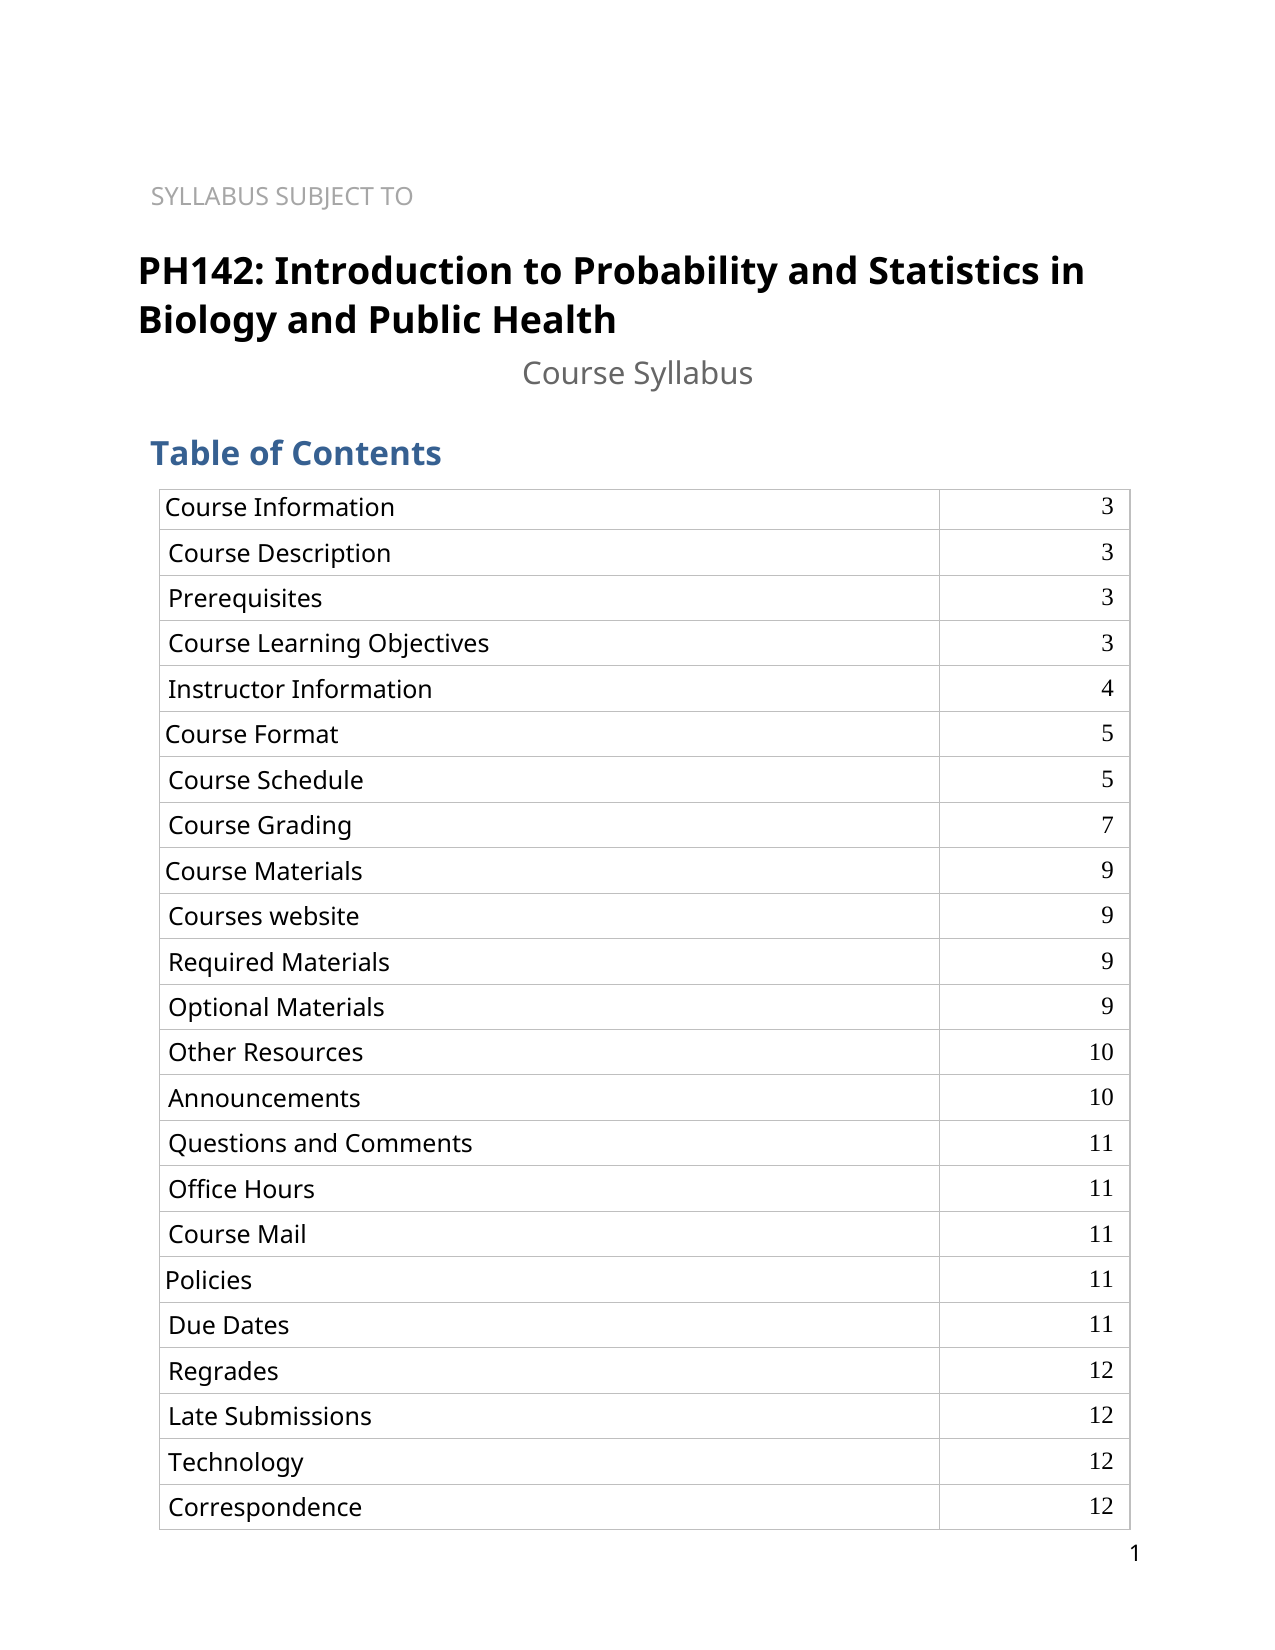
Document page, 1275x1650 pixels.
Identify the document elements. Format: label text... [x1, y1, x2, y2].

table_cell Policies [160, 1257, 939, 1302]
table_cell 3 [940, 576, 1129, 620]
table_cell Due Dates [160, 1303, 939, 1347]
table_cell 9 [940, 939, 1129, 983]
table_cell 5 [940, 712, 1129, 756]
table_cell 4 [940, 666, 1129, 711]
table_cell Regrades [160, 1348, 939, 1393]
table_header 3 [940, 490, 1129, 529]
table_cell 11 [940, 1257, 1129, 1302]
table_cell 12 [940, 1394, 1129, 1438]
table_cell Questions and Comments [160, 1121, 939, 1165]
table_cell 10 [940, 1075, 1129, 1120]
table_cell Course Grading [160, 803, 939, 847]
text Table of Contents [150, 429, 1142, 475]
table_cell 10 [940, 1030, 1129, 1074]
table_cell Course Learning Objectives [160, 621, 939, 665]
table_cell Courses website [160, 894, 939, 938]
table_cell Course Description [160, 530, 939, 574]
table_cell 11 [940, 1121, 1129, 1165]
table_cell 9 [940, 894, 1129, 938]
table_header Course Information [160, 490, 939, 529]
table_cell Other Resources [160, 1030, 939, 1074]
table_cell 11 [940, 1166, 1129, 1211]
table_cell Course Schedule [160, 757, 939, 802]
table_cell 12 [940, 1485, 1129, 1529]
table_cell Required Materials [160, 939, 939, 983]
table_cell Course Mail [160, 1212, 939, 1256]
table_cell Course Materials [160, 848, 939, 892]
table_cell 11 [940, 1303, 1129, 1347]
text Course Syllabus [154, 351, 1121, 394]
table_cell 11 [940, 1212, 1129, 1256]
table_cell 12 [940, 1348, 1129, 1393]
table_cell Optional Materials [160, 985, 939, 1029]
table_cell 7 [940, 803, 1129, 847]
table_cell 9 [940, 985, 1129, 1029]
table_cell Prerequisites [160, 576, 939, 620]
text PH142: Introduction to Probability and Statistics in Biology and Public Health [137, 244, 1121, 344]
table_cell Office Hours [160, 1166, 939, 1211]
table_cell Course Format [160, 712, 939, 756]
table_cell 3 [940, 621, 1129, 665]
table_cell 9 [940, 848, 1129, 892]
table_cell 12 [940, 1439, 1129, 1483]
table_cell Late Submissions [160, 1394, 939, 1438]
table_cell 3 [940, 530, 1129, 574]
table_cell Instructor Information [160, 666, 939, 711]
table_cell Correspondence [160, 1485, 939, 1529]
table_cell Announcements [160, 1075, 939, 1120]
table_cell Technology [160, 1439, 939, 1483]
table_cell 5 [940, 757, 1129, 802]
